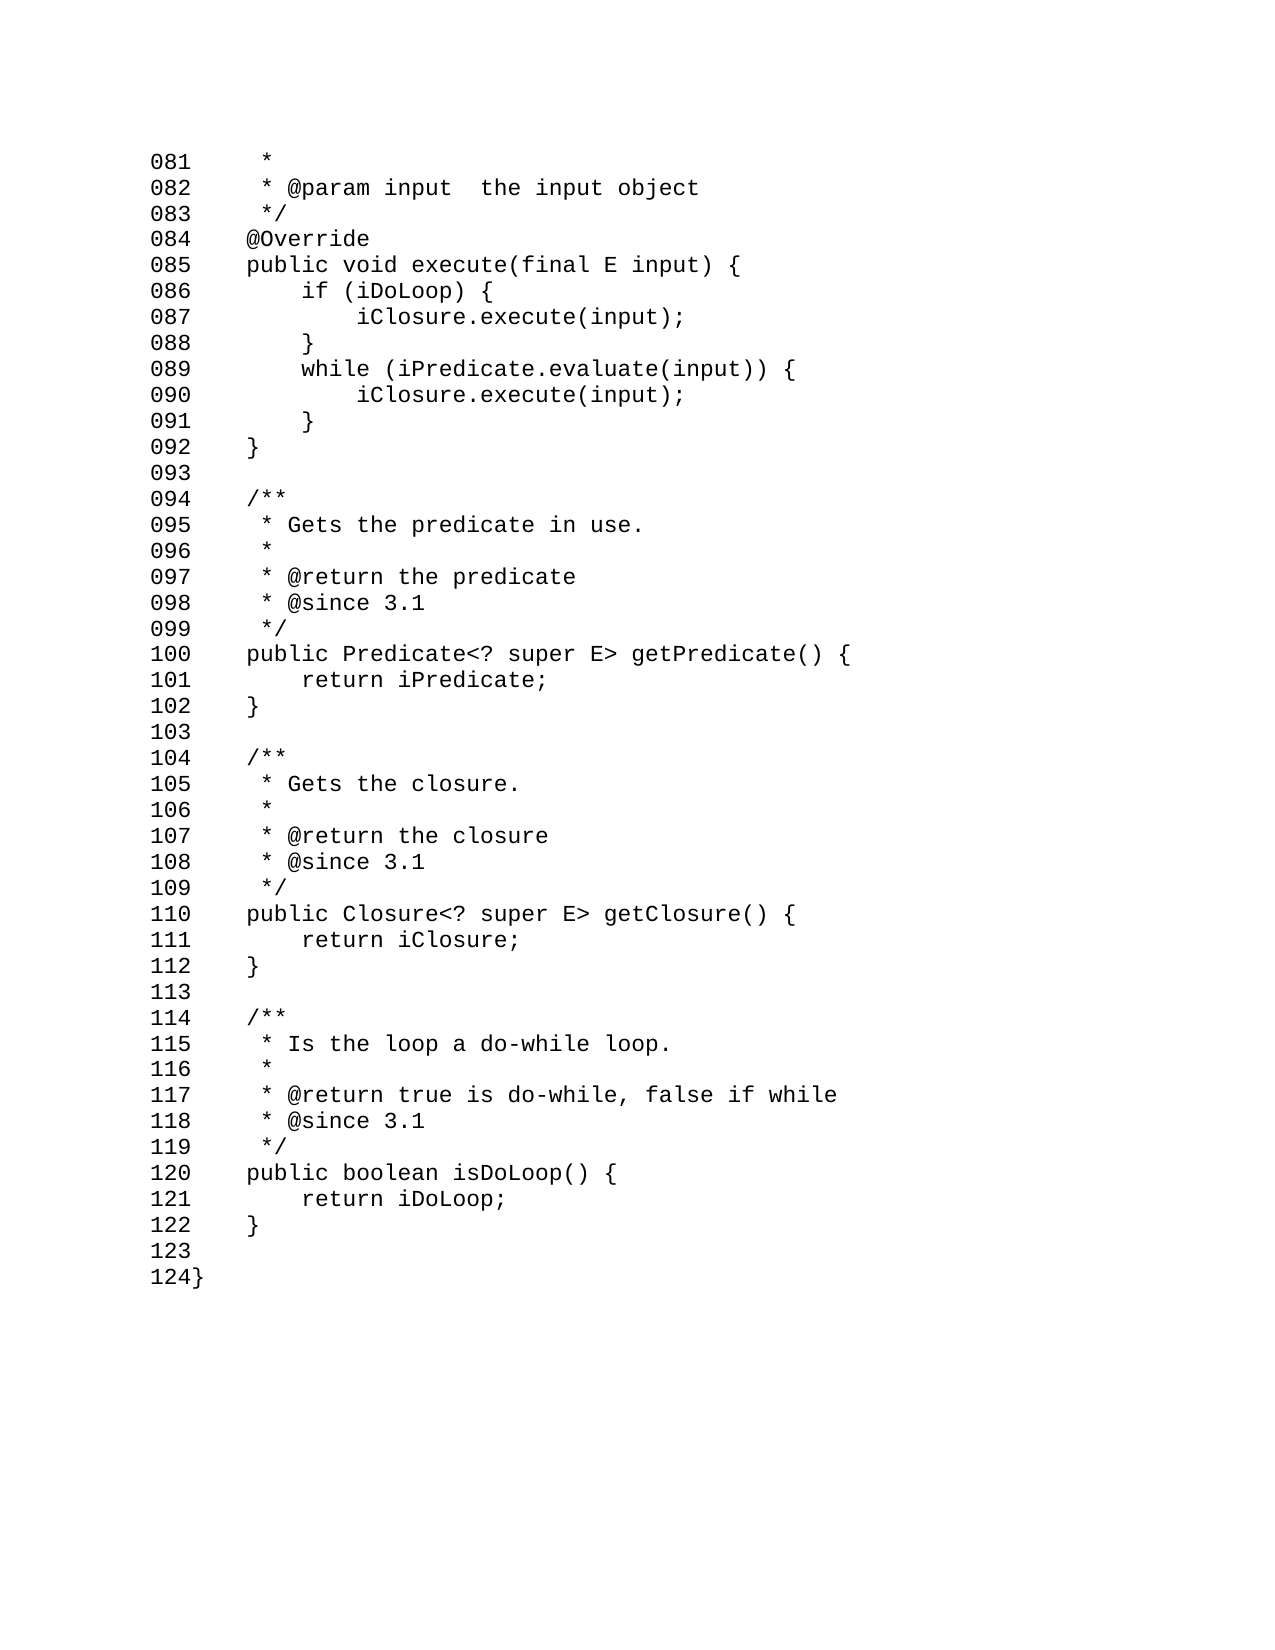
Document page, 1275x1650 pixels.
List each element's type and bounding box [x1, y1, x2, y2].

text [150, 150, 1125, 1499]
